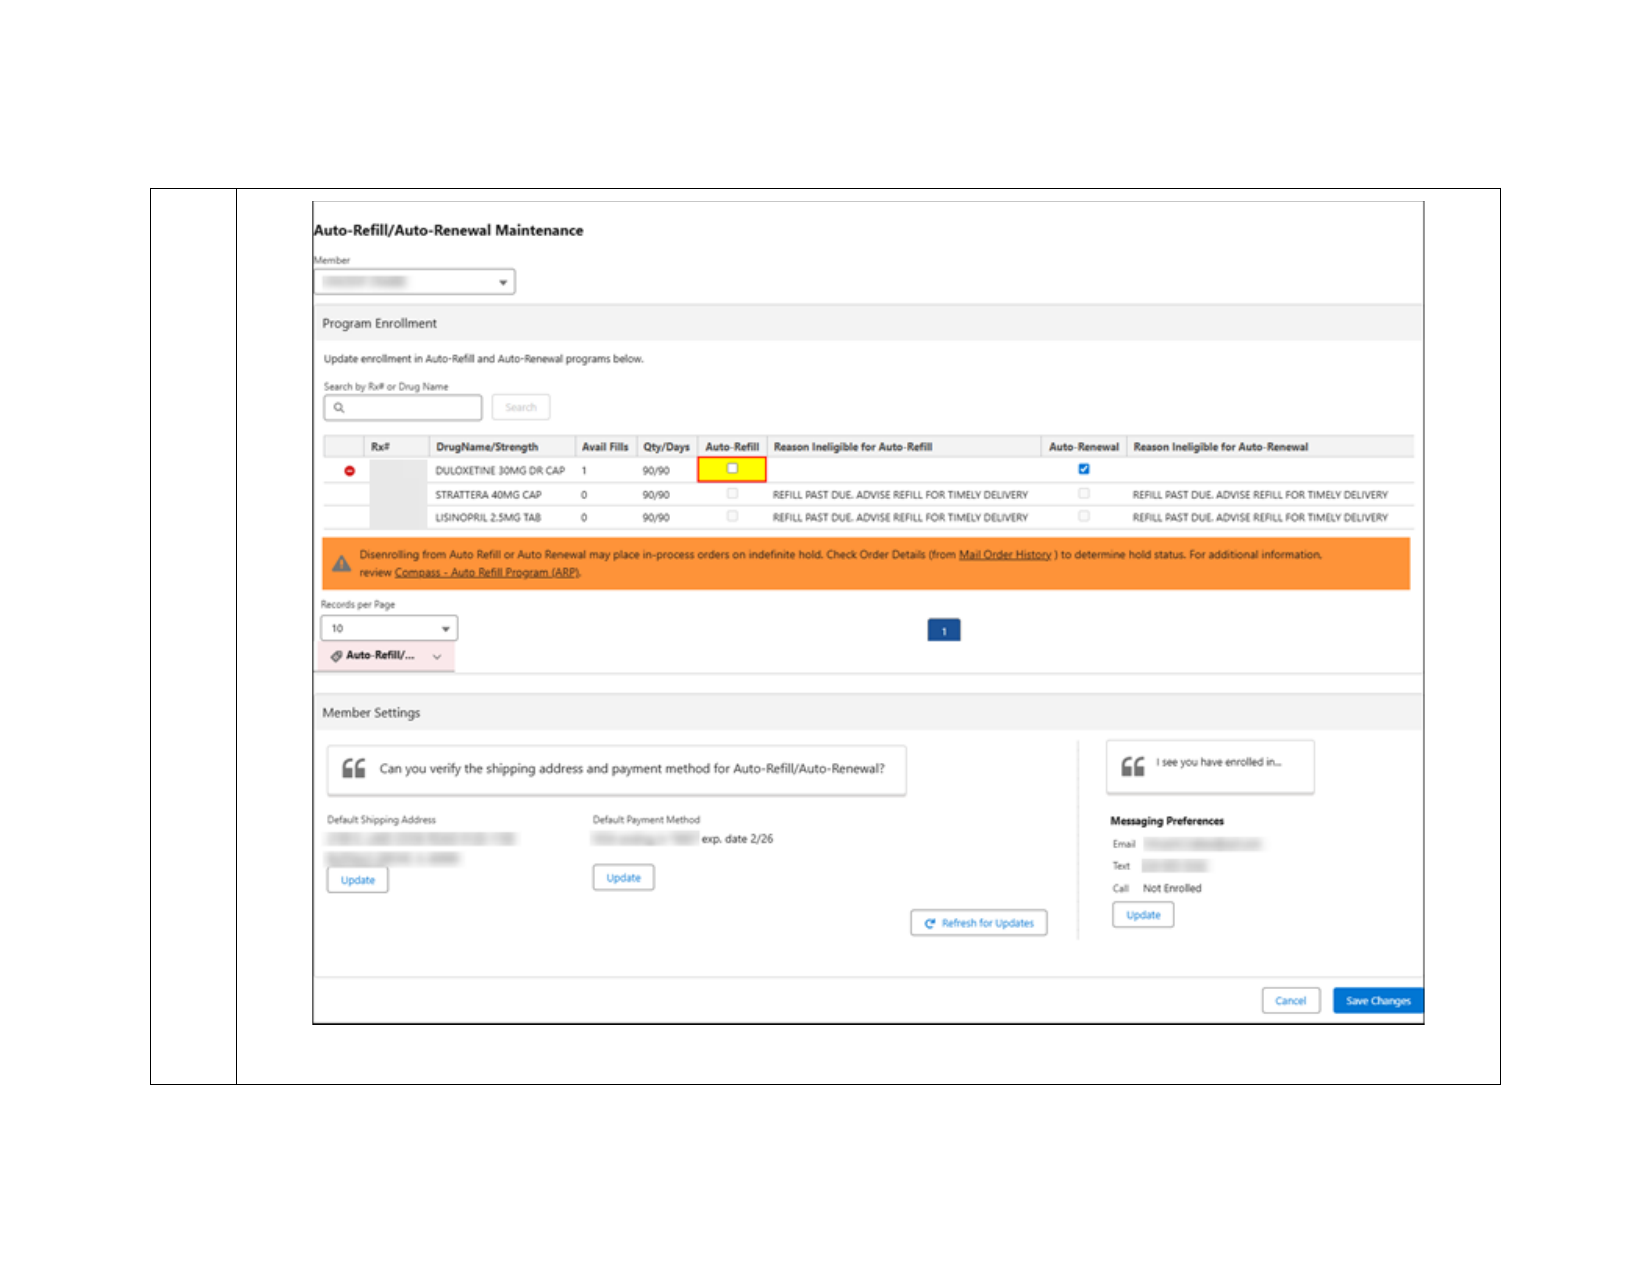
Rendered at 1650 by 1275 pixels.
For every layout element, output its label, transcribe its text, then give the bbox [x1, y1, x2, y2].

table_cell 3 [151, 189, 236, 1083]
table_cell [237, 189, 1500, 1083]
picture [312, 201, 1425, 1025]
